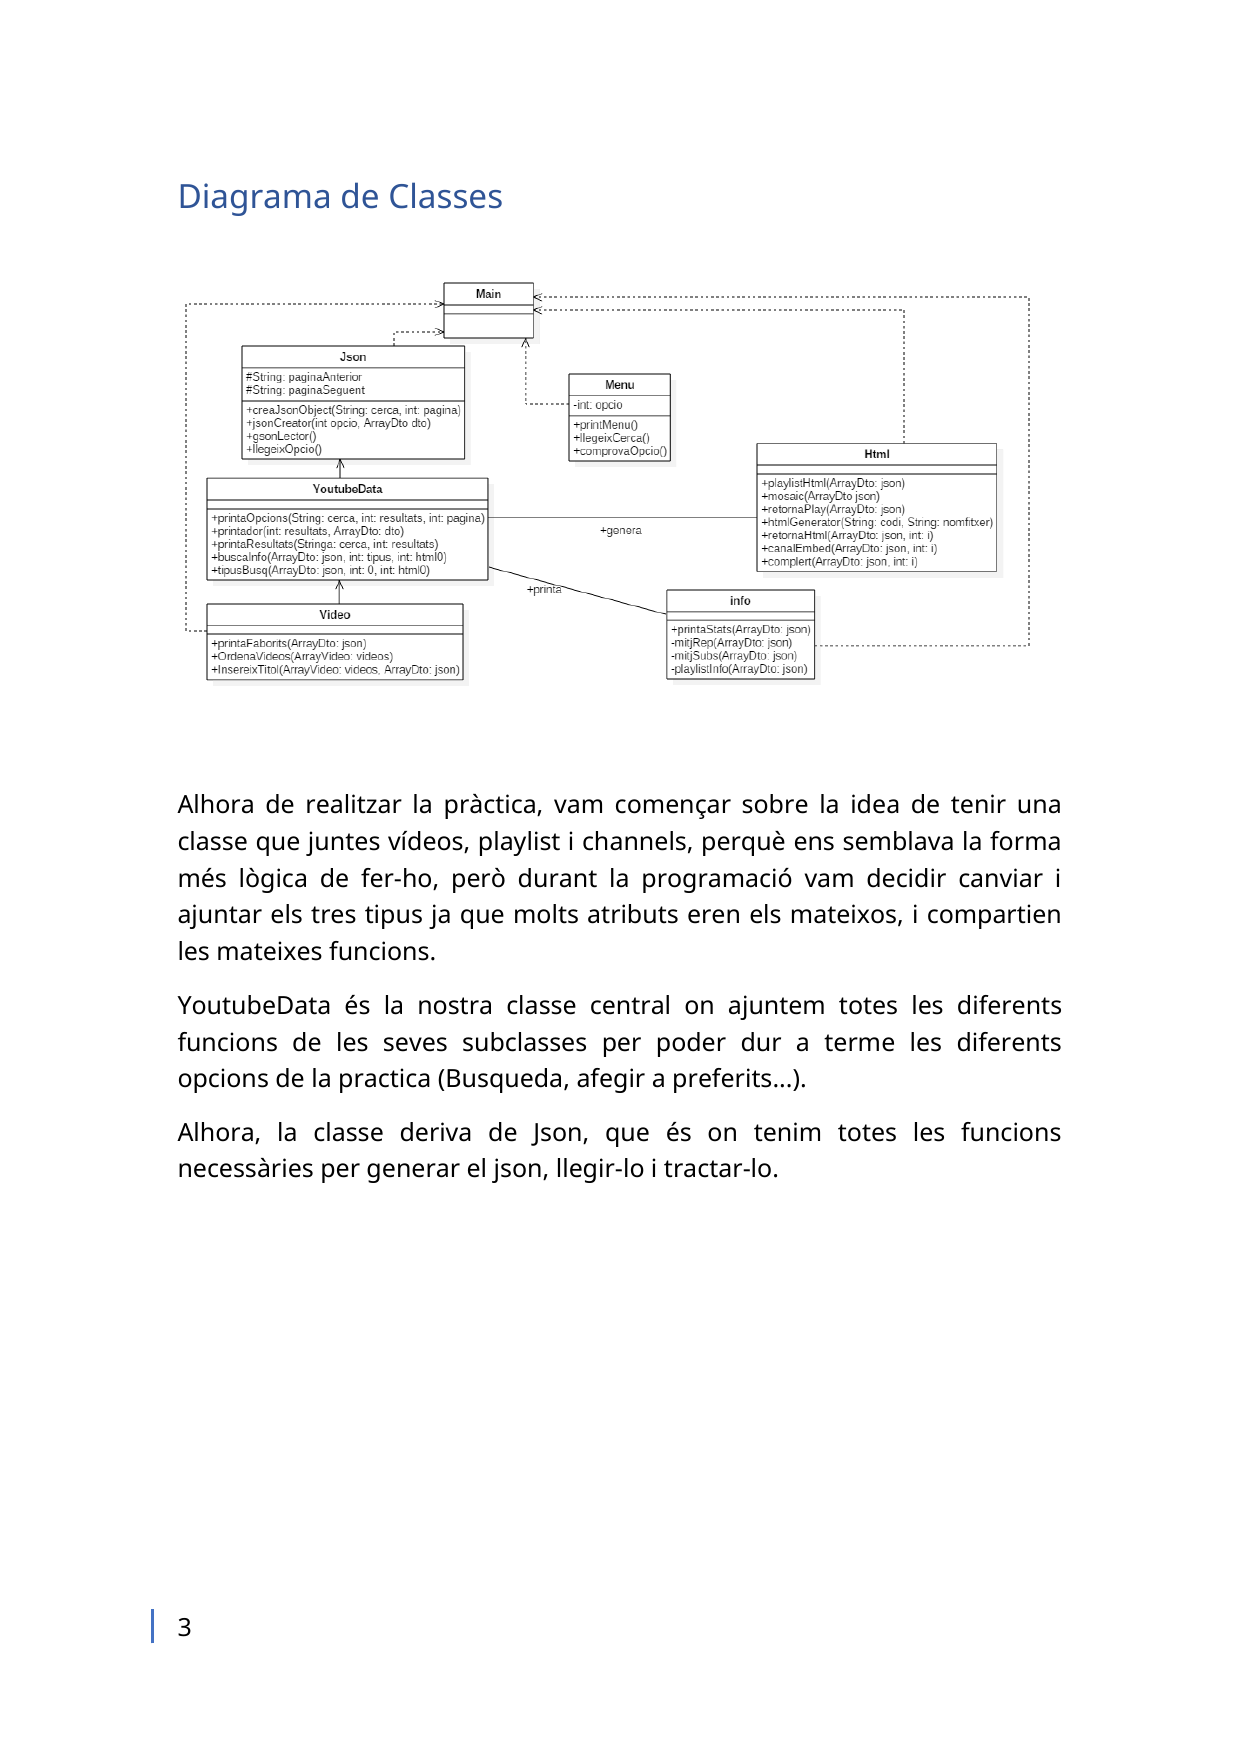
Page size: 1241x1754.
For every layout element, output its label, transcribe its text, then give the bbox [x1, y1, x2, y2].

picture [177, 275, 1064, 714]
text Alhora de realitzar la pràctica, vam començar sobre la idea de tenir una classe que juntes vídeos, playlist i channels, perquè ens semblava la forma més lògica de fer-ho, però durant la programació vam decidir canviar i ajuntar els tres tipus ja que molts atributs eren els mateixos, i compartien les mateixes funcions. [177, 787, 1063, 968]
text Alhora, la classe deriva de Json, que és on tenim totes les funcions necessàries per generar el json, llegir-lo i tractar-lo. [177, 1114, 1063, 1185]
text YoutubeData és la nostra classe central on ajuntem totes les diferents funcions de les seves subclasses per poder dur a terme les diferents opcions de la practica (Busqueda, afegir a preferits...). [177, 987, 1063, 1095]
subtitle Diagrama de Classes [177, 173, 1063, 218]
